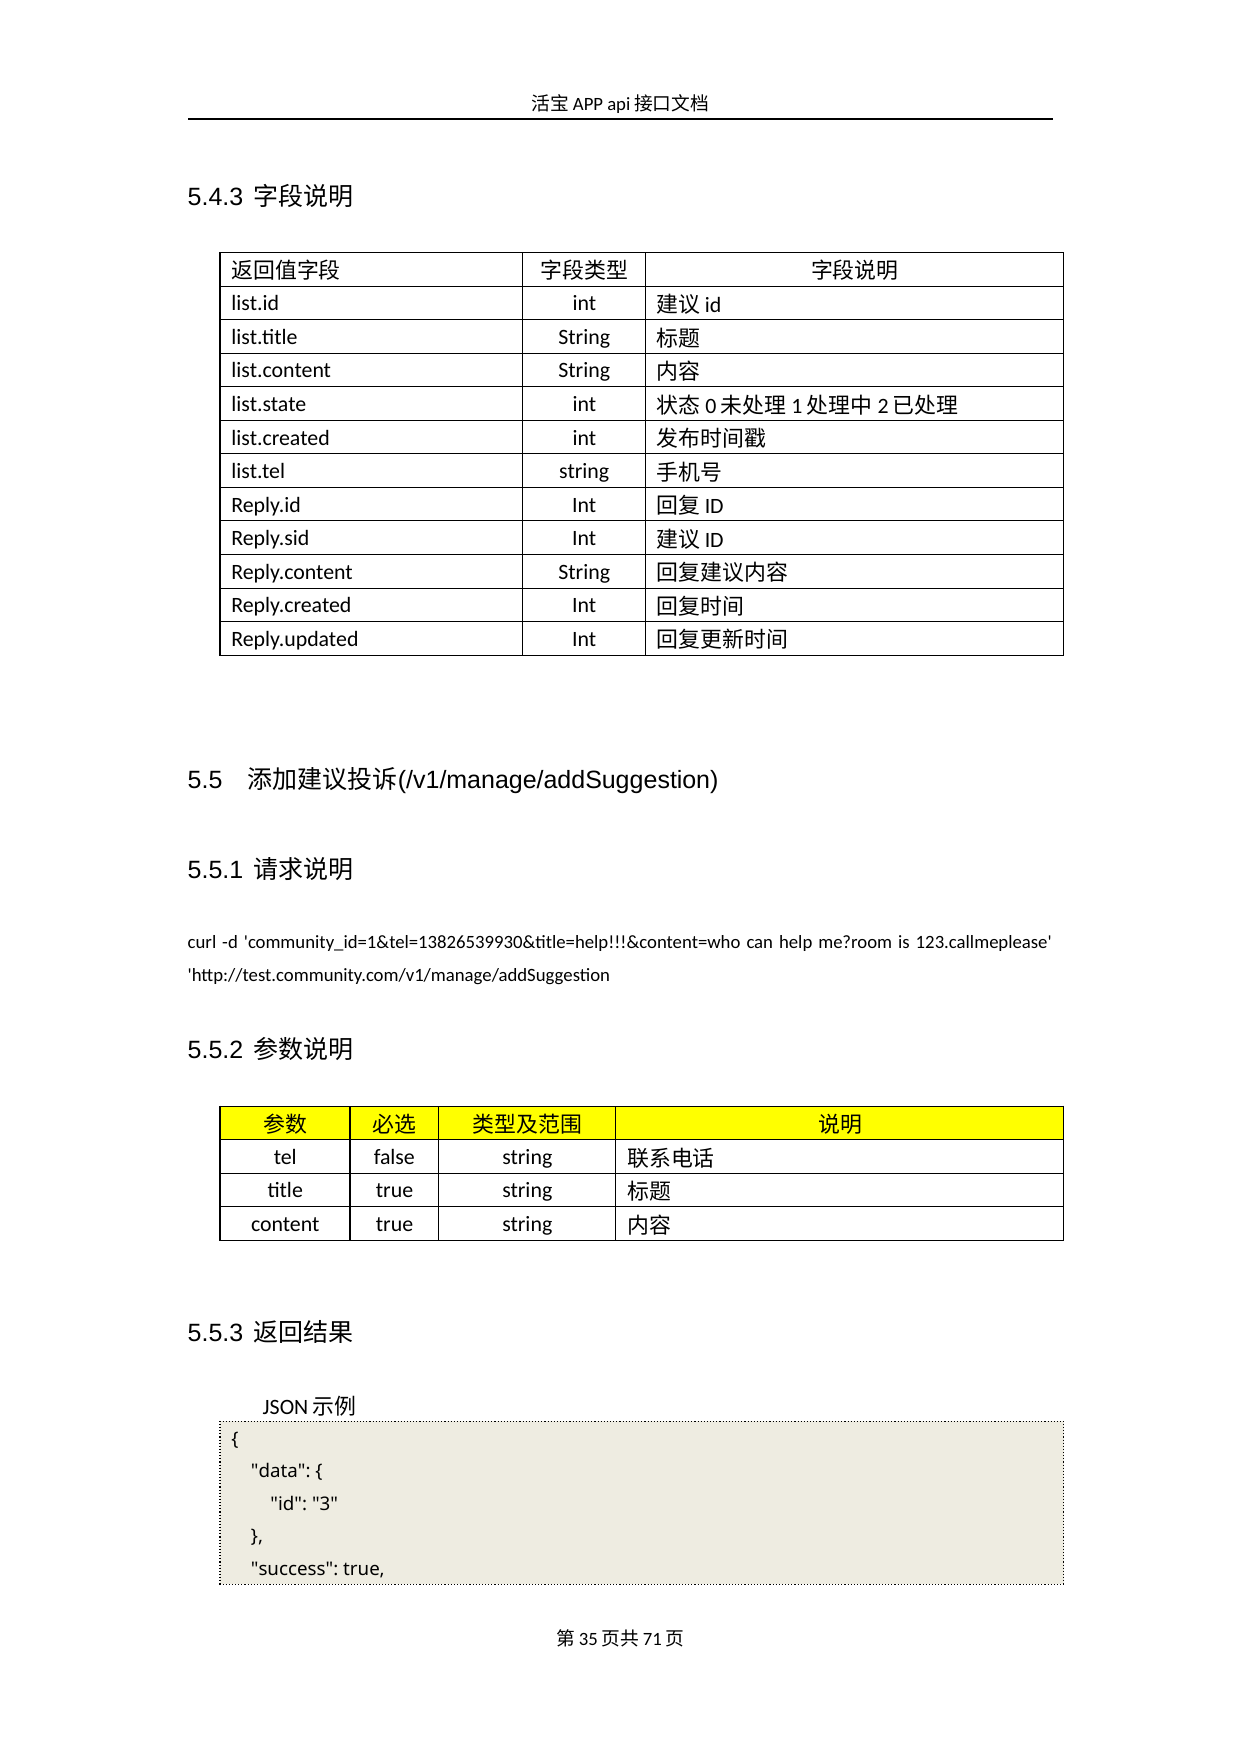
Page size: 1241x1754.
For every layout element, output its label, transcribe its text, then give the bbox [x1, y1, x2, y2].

table_cell Reply.content [221, 555, 522, 587]
table_cell true [351, 1207, 438, 1240]
table_cell list.state [221, 387, 522, 420]
table_cell 内容 [616, 1207, 1063, 1240]
table_cell content [221, 1207, 349, 1240]
table_cell string [439, 1207, 615, 1240]
table_cell 回复建议内容 [646, 555, 1063, 587]
table_cell Reply.sid [221, 521, 522, 554]
table_cell String [523, 354, 645, 386]
subtitle 参数说明 [187, 1016, 1053, 1081]
subtitle 字段说明 [187, 162, 1053, 227]
table_cell String [523, 320, 645, 353]
table_cell list.created [221, 421, 522, 453]
table_cell int [523, 387, 645, 420]
table_cell title [221, 1174, 349, 1206]
table_cell 状态 0未处理 1处理中 2已处理 [646, 387, 1063, 420]
table_cell list.title [221, 320, 522, 353]
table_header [220, 1421, 1064, 1584]
table_cell tel [221, 1140, 349, 1173]
table_cell int [523, 287, 645, 319]
table_cell 建议id [646, 287, 1063, 319]
table_cell list.tel [221, 454, 522, 487]
table_cell false [351, 1140, 438, 1173]
table_cell Int [523, 488, 645, 520]
table_cell string [439, 1140, 615, 1173]
table_cell string [439, 1174, 615, 1206]
subtitle 请求说明 [187, 836, 1053, 901]
table_cell Int [523, 521, 645, 554]
table_cell Reply.updated [221, 622, 522, 654]
table_cell true [351, 1174, 438, 1206]
subtitle 返回结果 [187, 1298, 1053, 1363]
table_cell list.content [221, 354, 522, 386]
text JSON示例 [262, 1388, 1053, 1421]
table_cell Int [523, 622, 645, 654]
table_cell Reply.id [221, 488, 522, 520]
text curl -d 'community_id=1&tel=13826539930&title=help!!!&content=who can help me?room is 123.callmeplease' 'http://test.community.com/v1/manage/addSuggestion [187, 926, 1053, 991]
table_header 字段说明 [646, 253, 1063, 286]
table_cell 标题 [616, 1174, 1063, 1206]
table_cell list.id [221, 287, 522, 319]
table_cell 发布时间戳 [646, 421, 1063, 453]
table_header 类型及范围 [439, 1107, 615, 1139]
table_header 参数 [221, 1107, 349, 1139]
table_cell 内容 [646, 354, 1063, 386]
table_cell 标题 [646, 320, 1063, 353]
table_header 必选 [351, 1107, 438, 1139]
table_header 说明 [616, 1107, 1063, 1139]
table_cell 回复ID [646, 488, 1063, 520]
table_header 返回值字段 [221, 253, 522, 286]
table_cell 建议ID [646, 521, 1063, 554]
table_cell 联系电话 [616, 1140, 1063, 1173]
table_cell Reply.created [221, 589, 522, 621]
table_cell String [523, 555, 645, 587]
table_cell 回复更新时间 [646, 622, 1063, 654]
table_cell int [523, 421, 645, 453]
table_cell 手机号 [646, 454, 1063, 487]
table_cell string [523, 454, 645, 487]
table_cell Int [523, 589, 645, 621]
subtitle 添加建议投诉(/v1/manage/addSuggestion) [187, 746, 1053, 811]
table_header 字段类型 [523, 253, 645, 286]
table_cell 回复时间 [646, 589, 1063, 621]
